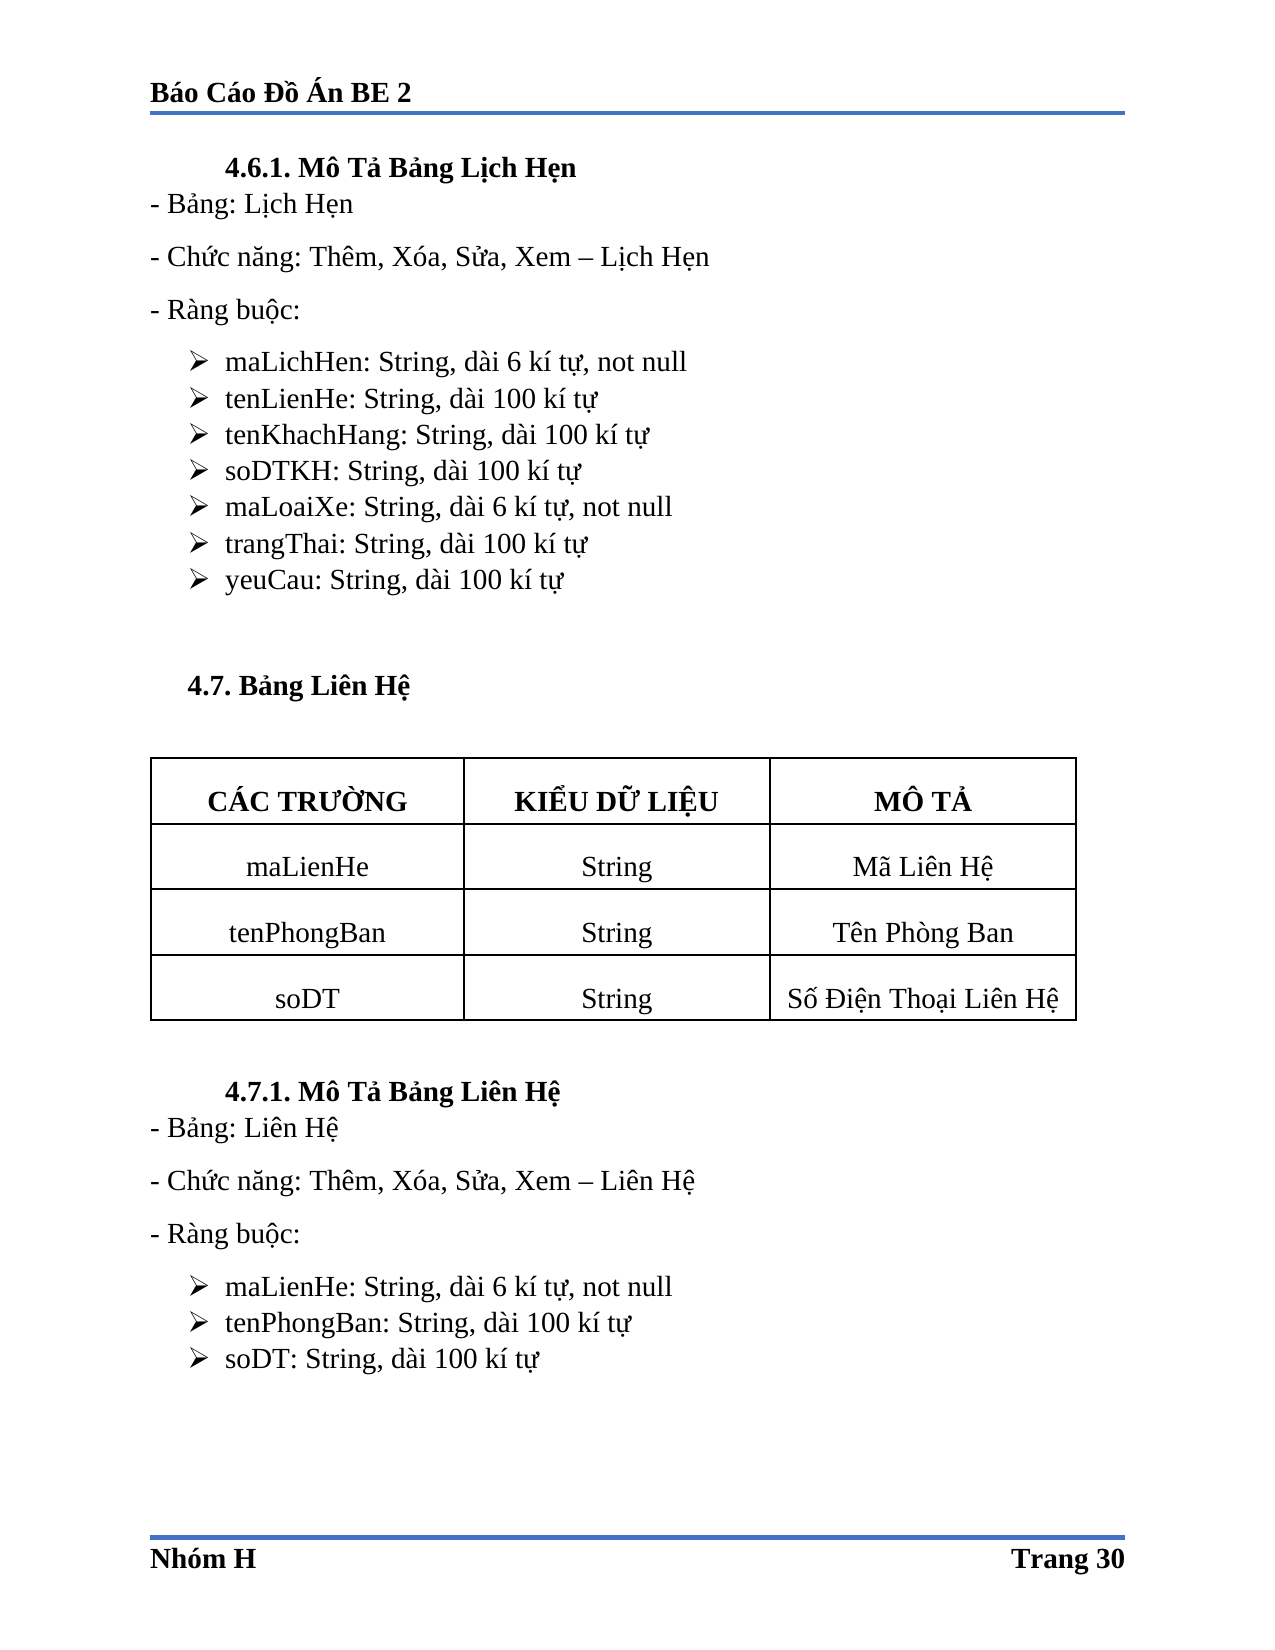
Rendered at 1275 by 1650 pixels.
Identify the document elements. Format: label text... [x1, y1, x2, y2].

list maLoaiXe: String, dài 6 kí tự, not null [187, 489, 1125, 523]
text - Chức năng: Thêm, Xóa, Sửa, Xem – Lịch Hẹn [150, 239, 1125, 272]
subtitle Mô Tả Bảng Lịch Hẹn [225, 150, 1125, 183]
list tenPhongBan: String, dài 100 kí tự [187, 1305, 1125, 1339]
table_header MÔ TẢ [771, 759, 1075, 822]
list soDTKH: String, dài 100 kí tự [187, 453, 1125, 487]
table_header CÁC TRƯỜNG [152, 759, 463, 822]
table_cell String [465, 890, 769, 954]
list maLichHen: String, dài 6 kí tự, not null [187, 344, 1125, 378]
text - Ràng buộc: [150, 292, 1125, 325]
list yeuCau: String, dài 100 kí tự [187, 562, 1125, 596]
table_header KIỂU DỮ LIỆU [465, 759, 769, 822]
text - Ràng buộc: [150, 1216, 1125, 1249]
text - Bảng: Liên Hệ [150, 1110, 1125, 1144]
table_cell Số Điện Thoại Liên Hệ [771, 956, 1075, 1019]
text - Bảng: Lịch Hẹn [150, 186, 1125, 220]
subtitle Bảng Liên Hệ [187, 668, 1125, 701]
table_cell tenPhongBan [152, 890, 463, 954]
table_cell String [465, 956, 769, 1019]
table_cell Mã Liên Hệ [771, 825, 1075, 888]
list tenLienHe: String, dài 100 kí tự [187, 381, 1125, 414]
table_cell maLienHe [152, 825, 463, 888]
table_cell soDT [152, 956, 463, 1019]
list trangThai: String, dài 100 kí tự [187, 526, 1125, 559]
subtitle Mô Tả Bảng Liên Hệ [225, 1074, 1125, 1108]
list maLienHe: String, dài 6 kí tự, not null [187, 1269, 1125, 1302]
table_cell String [465, 825, 769, 888]
table_cell Tên Phòng Ban [771, 890, 1075, 954]
text - Chức năng: Thêm, Xóa, Sửa, Xem – Liên Hệ [150, 1163, 1125, 1197]
list soDT: String, dài 100 kí tự [187, 1341, 1125, 1375]
list tenKhachHang: String, dài 100 kí tự [187, 417, 1125, 451]
